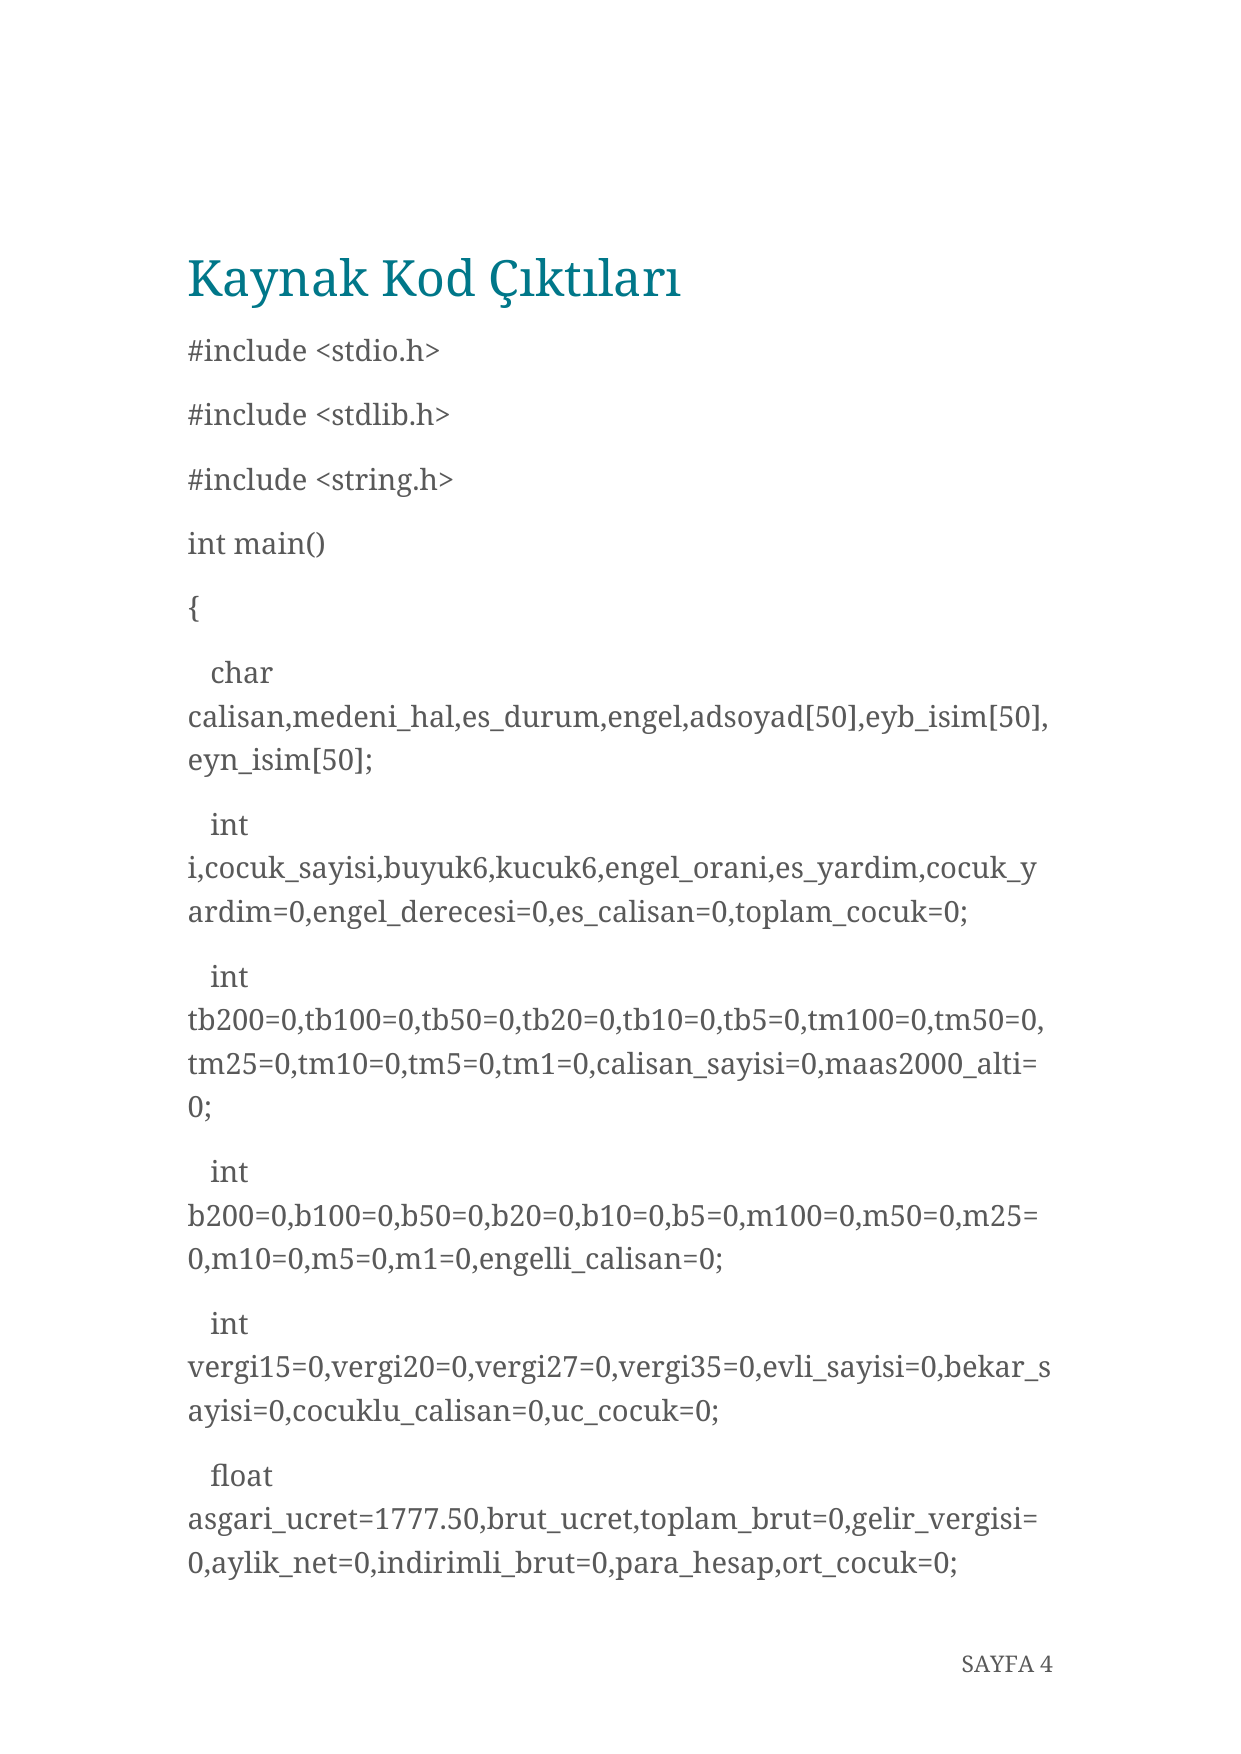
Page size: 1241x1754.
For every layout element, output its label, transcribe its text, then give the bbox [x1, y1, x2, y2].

text int b200=0,b100=0,b50=0,b20=0,b10=0,b5=0,m100=0,m50=0,m25=0,m10=0,m5=0,m1=0,engelli_calisan=0; [187, 1151, 1053, 1278]
text { [187, 588, 1053, 627]
text float asgari_ucret=1777.50,brut_ucret,toplam_brut=0,gelir_vergisi=0,aylik_net=0,indirimli_brut=0,para_hesap,ort_cocuk=0; [187, 1455, 1053, 1582]
text #include <string.h> [187, 459, 1053, 498]
text int tb200=0,tb100=0,tb50=0,tb20=0,tb10=0,tb5=0,tm100=0,tm50=0,tm25=0,tm10=0,tm5=0,tm1=0,calisan_sayisi=0,maas2000_alti=0; [187, 956, 1053, 1126]
text #include <stdlib.h> [187, 394, 1053, 434]
text int i,cocuk_sayisi,buyuk6,kucuk6,engel_orani,es_yardim,cocuk_yardim=0,engel_derecesi=0,es_calisan=0,toplam_cocuk=0; [187, 804, 1053, 931]
subtitle Kaynak Kod Çıktıları [187, 242, 1053, 311]
text char calisan,medeni_hal,es_durum,engel,adsoyad[50],eyb_isim[50],eyn_isim[50]; [187, 652, 1053, 779]
text #include <stdio.h> [187, 330, 1053, 369]
text int vergi15=0,vergi20=0,vergi27=0,vergi35=0,evli_sayisi=0,bekar_sayisi=0,cocuklu_calisan=0,uc_cocuk=0; [187, 1303, 1053, 1430]
text int main() [187, 523, 1053, 563]
